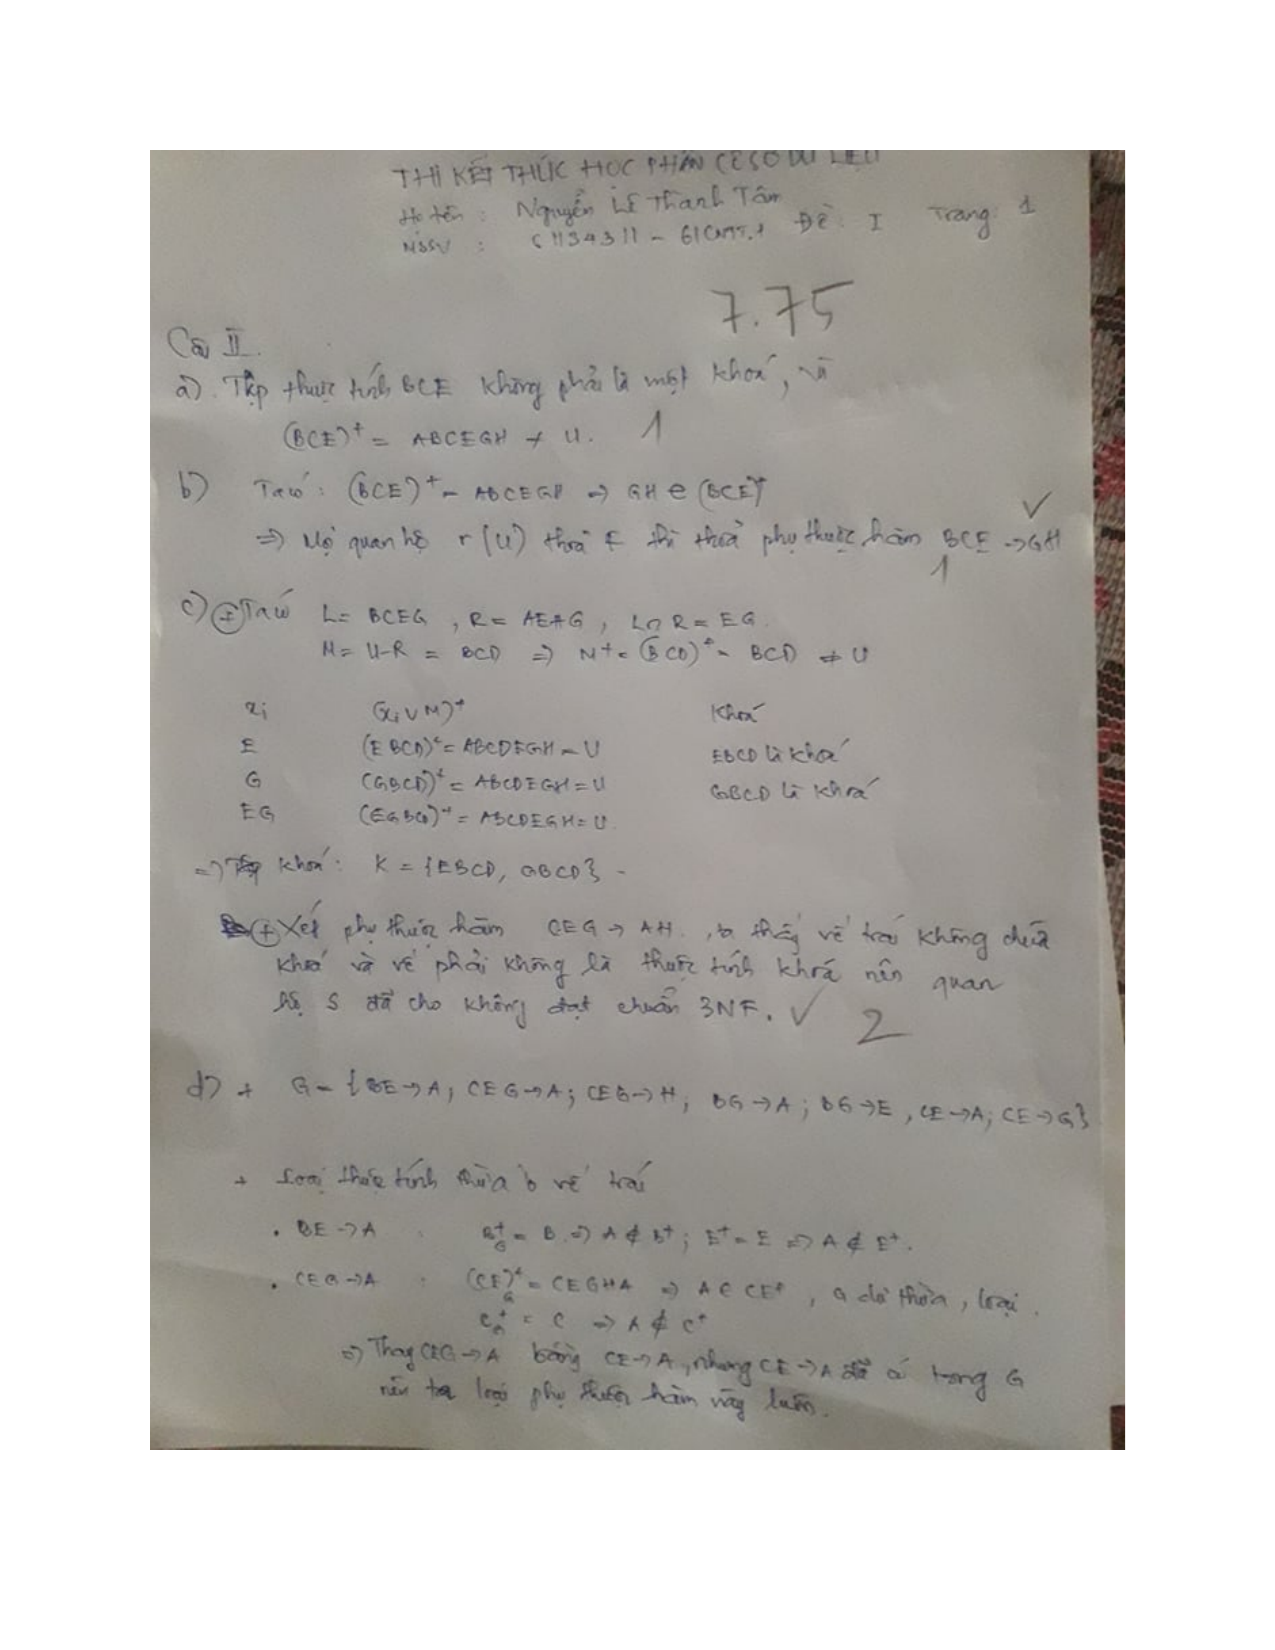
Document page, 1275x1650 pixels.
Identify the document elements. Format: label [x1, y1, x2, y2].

picture [150, 150, 1125, 1450]
